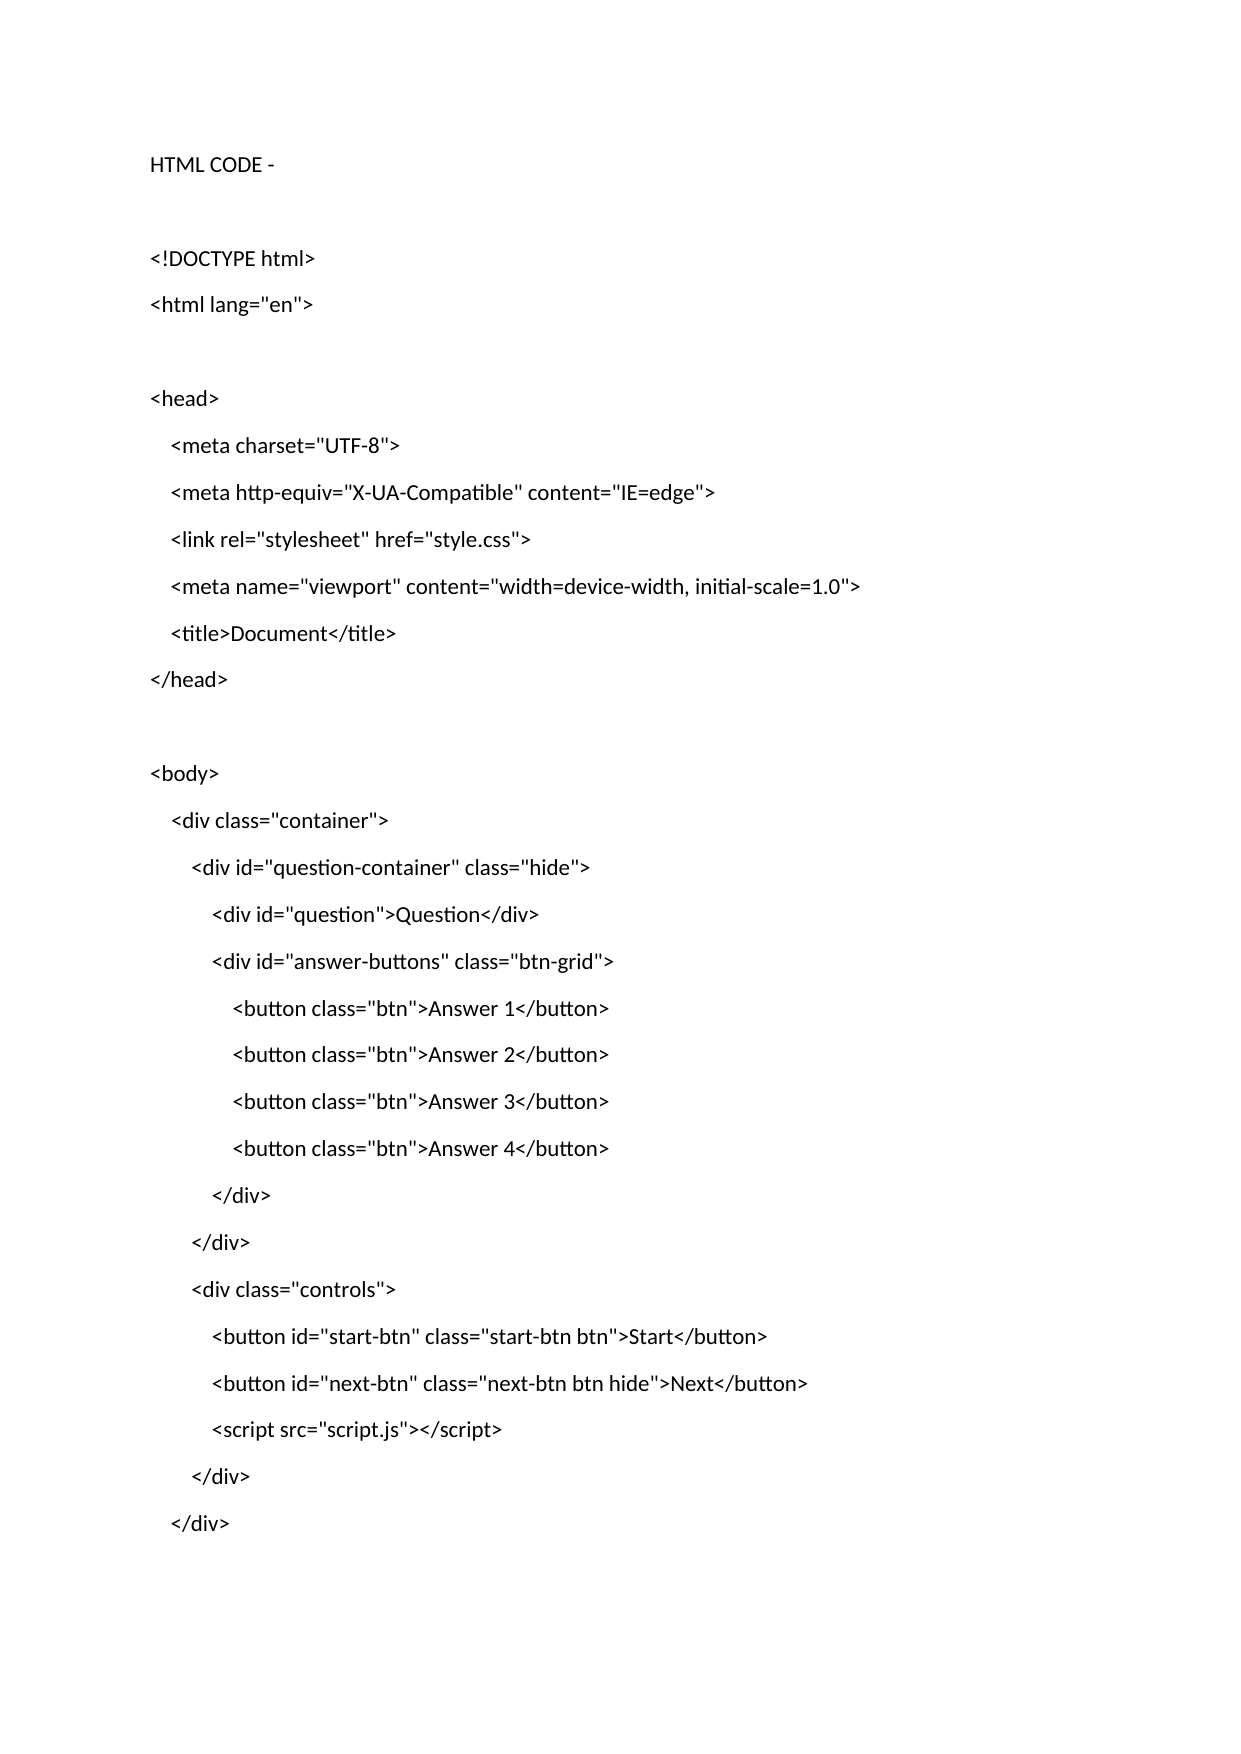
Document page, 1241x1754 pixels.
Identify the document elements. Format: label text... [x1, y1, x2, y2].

text <button class="btn">Answer 4</button> [150, 1134, 1090, 1162]
text <button class="btn">Answer 2</button> [150, 1041, 1090, 1069]
text <button class="btn">Answer 3</button> [150, 1087, 1090, 1116]
text <html lang="en"> [150, 291, 1090, 319]
text <div id="answer-buttons" class="btn-grid"> [150, 947, 1090, 975]
text <meta charset="UTF-8"> [150, 431, 1090, 459]
text </div> [150, 1509, 1090, 1537]
text <meta name="viewport" content="width=device-width, initial-scale=1.0"> [150, 572, 1090, 600]
text <script src="script.js"></script> [150, 1416, 1090, 1444]
text </head> [150, 666, 1090, 694]
text <head> [150, 384, 1090, 412]
text </div> [150, 1228, 1090, 1256]
text ​<div class="container"> [150, 806, 1090, 834]
text </div> [150, 1181, 1090, 1209]
text <div id="question">Question</div> [150, 900, 1090, 928]
text </div> [150, 1462, 1090, 1491]
text <title>Document</title> [150, 619, 1090, 647]
text <button class="btn">Answer 1</button> [150, 994, 1090, 1022]
text <!DOCTYPE html> [150, 244, 1090, 272]
text <div id="question-container" class="hide"> [150, 853, 1090, 881]
text <button id="next-btn" class="next-btn btn hide">Next</button> [150, 1369, 1090, 1397]
text HTML CODE - [150, 150, 1090, 178]
text <div class="controls"> [150, 1275, 1090, 1303]
text <body> [150, 759, 1090, 787]
text <link rel="stylesheet" href="style.css"> [150, 525, 1090, 553]
text <button id="start-btn" class="start-btn btn">Start</button> [150, 1322, 1090, 1350]
text <meta http-equiv="X-UA-Compatible" content="IE=edge"> [150, 478, 1090, 506]
